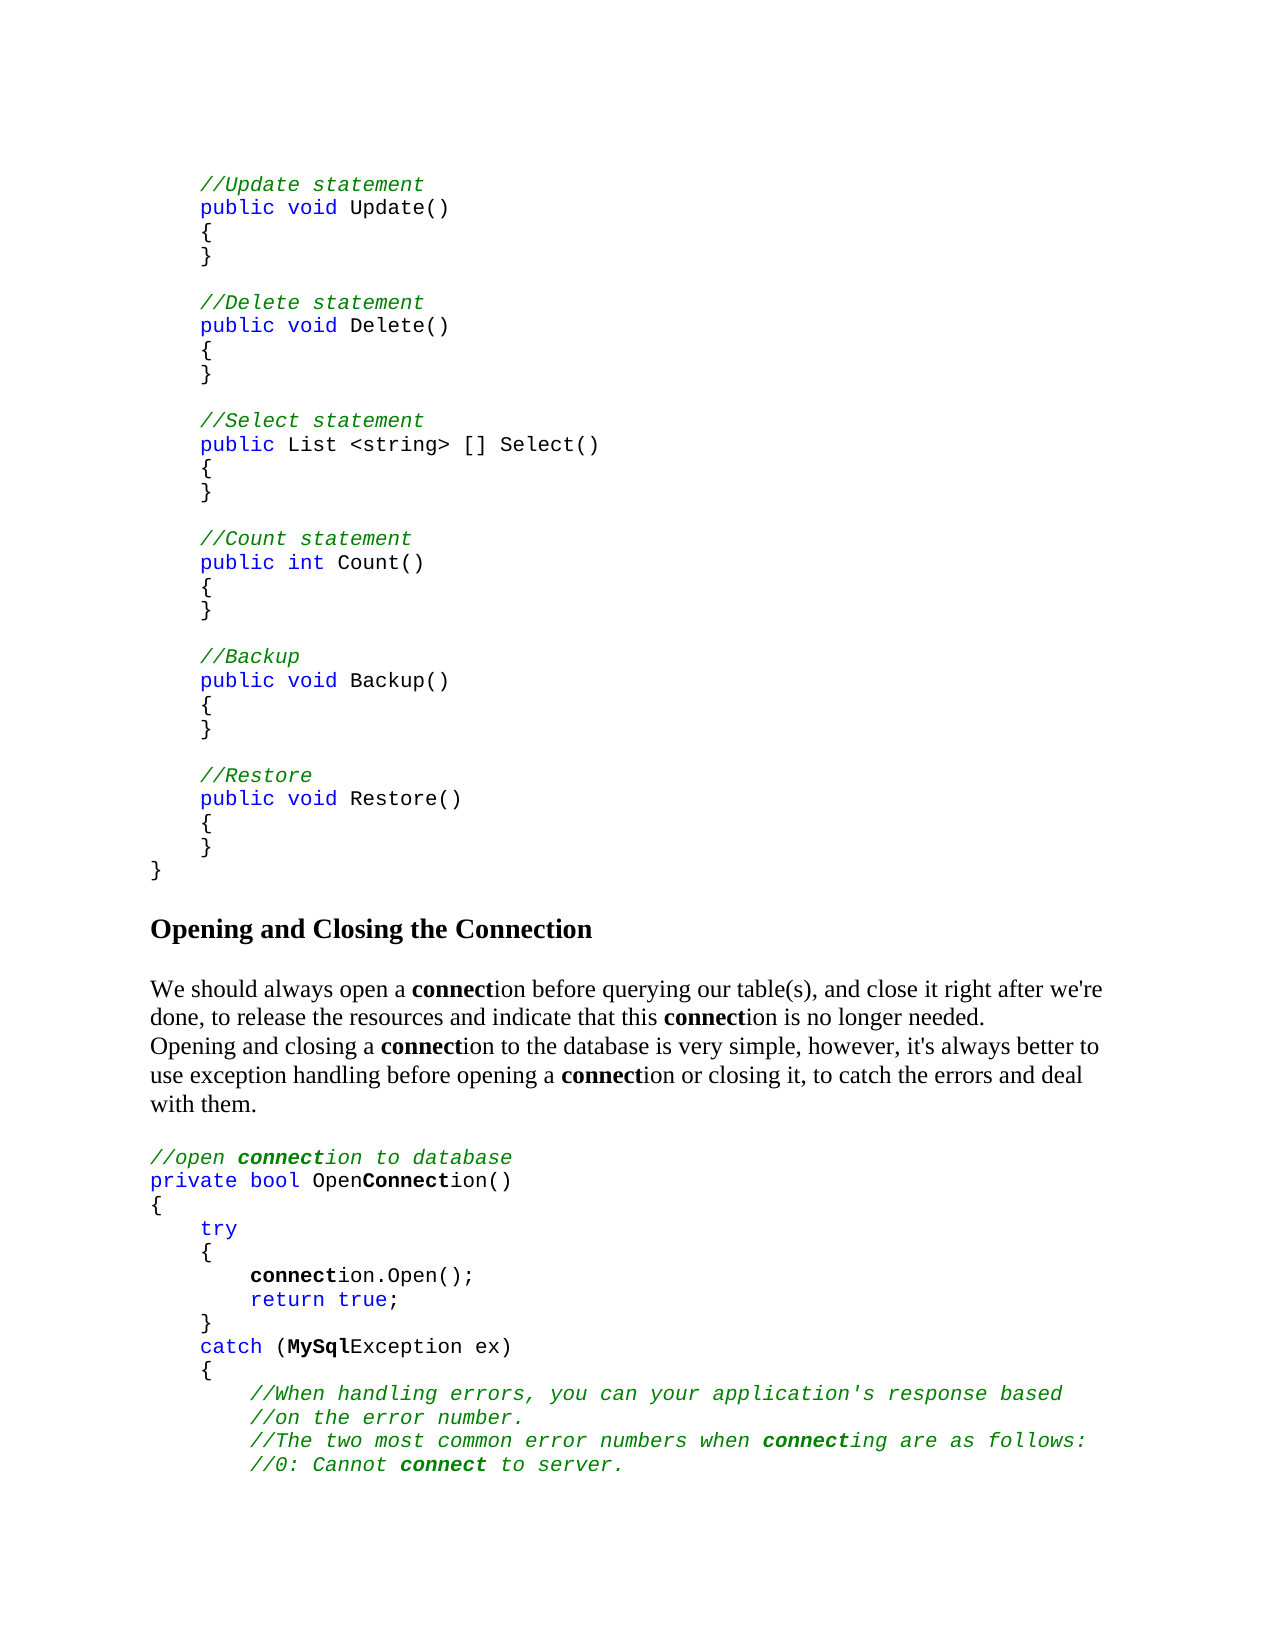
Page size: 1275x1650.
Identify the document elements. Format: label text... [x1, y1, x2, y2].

subtitle Opening and Closing the Connection [150, 912, 1125, 944]
text //When handling errors, you can your application's response based [150, 1383, 1125, 1407]
text } [150, 836, 1125, 859]
text We should always open a connection before querying our table(s), and close it right after we're done, to release the resources and indicate that this connection is no longer needed. Opening and closing a connection to the database is very simple, however, it's always better to use exception handling before opening a connection or closing it, to catch the errors and deal with them. [150, 974, 1125, 1117]
text private bool OpenConnection() [150, 1170, 1125, 1194]
text //Restore [150, 765, 1125, 788]
text //Count statement [150, 528, 1125, 552]
text } [150, 859, 1125, 883]
text public void Update() [150, 197, 1125, 221]
text } [150, 599, 1125, 623]
text { [150, 1194, 1125, 1218]
text //Delete statement [150, 292, 1125, 316]
text { [150, 576, 1125, 599]
text catch (MySqlException ex) [150, 1336, 1125, 1359]
text try [150, 1218, 1125, 1241]
text public void Backup() [150, 670, 1125, 694]
text //The two most common error numbers when connecting are as follows: [150, 1430, 1125, 1454]
text } [150, 717, 1125, 741]
text public List <string> [] Select() [150, 434, 1125, 457]
text } [150, 481, 1125, 505]
text } [150, 1312, 1125, 1336]
text //Backup [150, 647, 1125, 670]
text } [150, 244, 1125, 268]
text { [150, 1241, 1125, 1265]
text //open connection to database [150, 1147, 1125, 1170]
text public int Count() [150, 552, 1125, 576]
text public void Restore() [150, 788, 1125, 812]
text { [150, 339, 1125, 363]
text { [150, 694, 1125, 717]
text public void Delete() [150, 316, 1125, 339]
text //on the error number. [150, 1407, 1125, 1430]
text { [150, 1359, 1125, 1383]
text { [150, 812, 1125, 836]
text { [150, 457, 1125, 481]
text //0: Cannot connect to server. [150, 1454, 1125, 1478]
text return true; [150, 1288, 1125, 1312]
text { [150, 221, 1125, 244]
text connection.Open(); [150, 1265, 1125, 1288]
text //Update statement [150, 174, 1125, 197]
text //Select statement [150, 410, 1125, 434]
text } [150, 363, 1125, 386]
